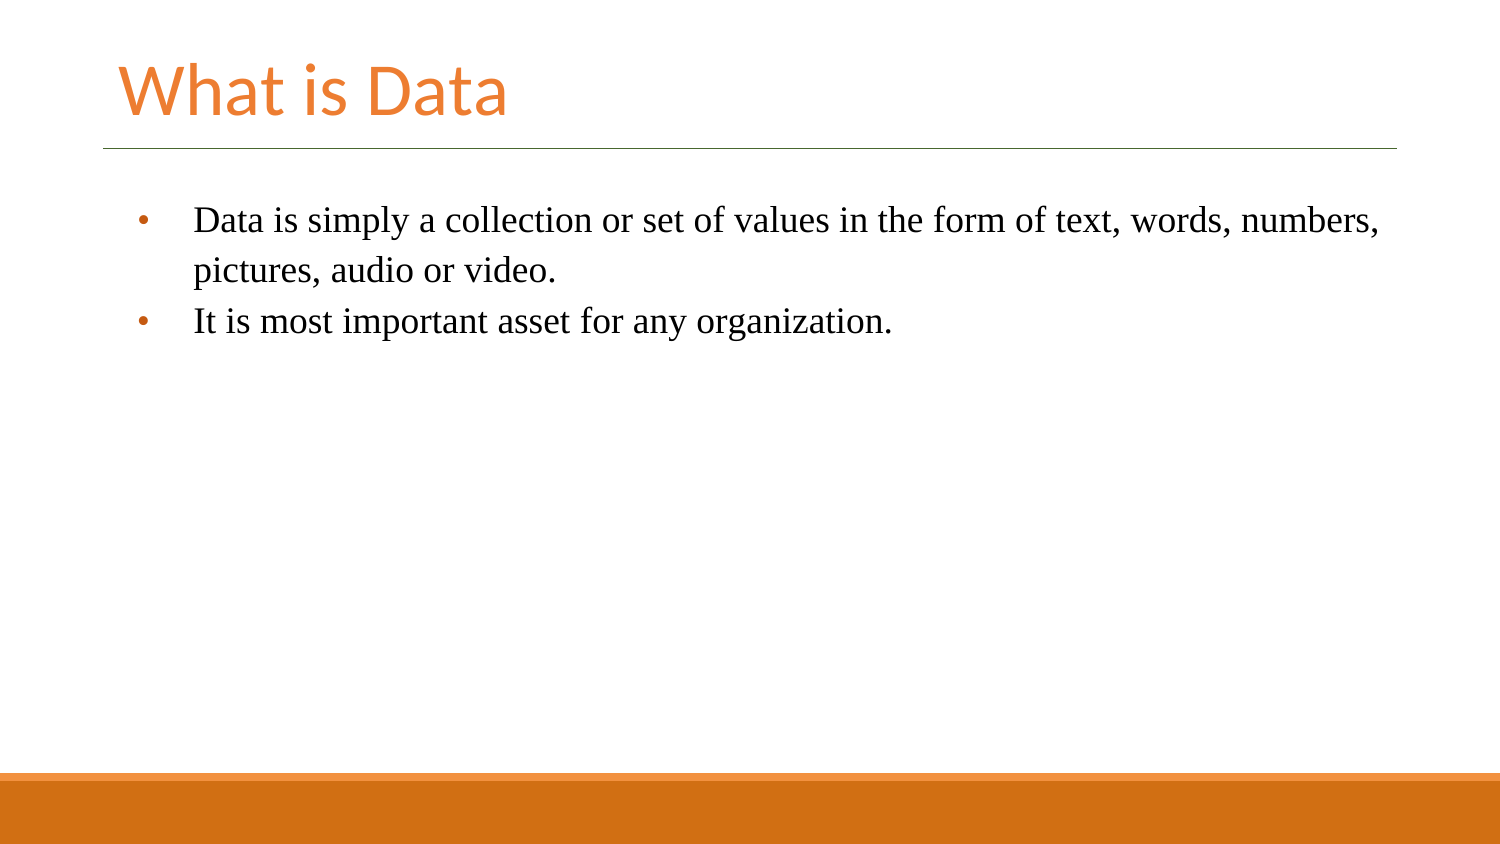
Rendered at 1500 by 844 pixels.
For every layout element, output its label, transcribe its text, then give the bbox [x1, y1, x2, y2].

list Data is simply a collection or set of values in the form of text, words, numbers, pictures, audio or video. [137, 198, 1381, 290]
subtitle What is Data [118, 42, 1392, 134]
list It is most important asset for any organization. [137, 299, 1392, 342]
